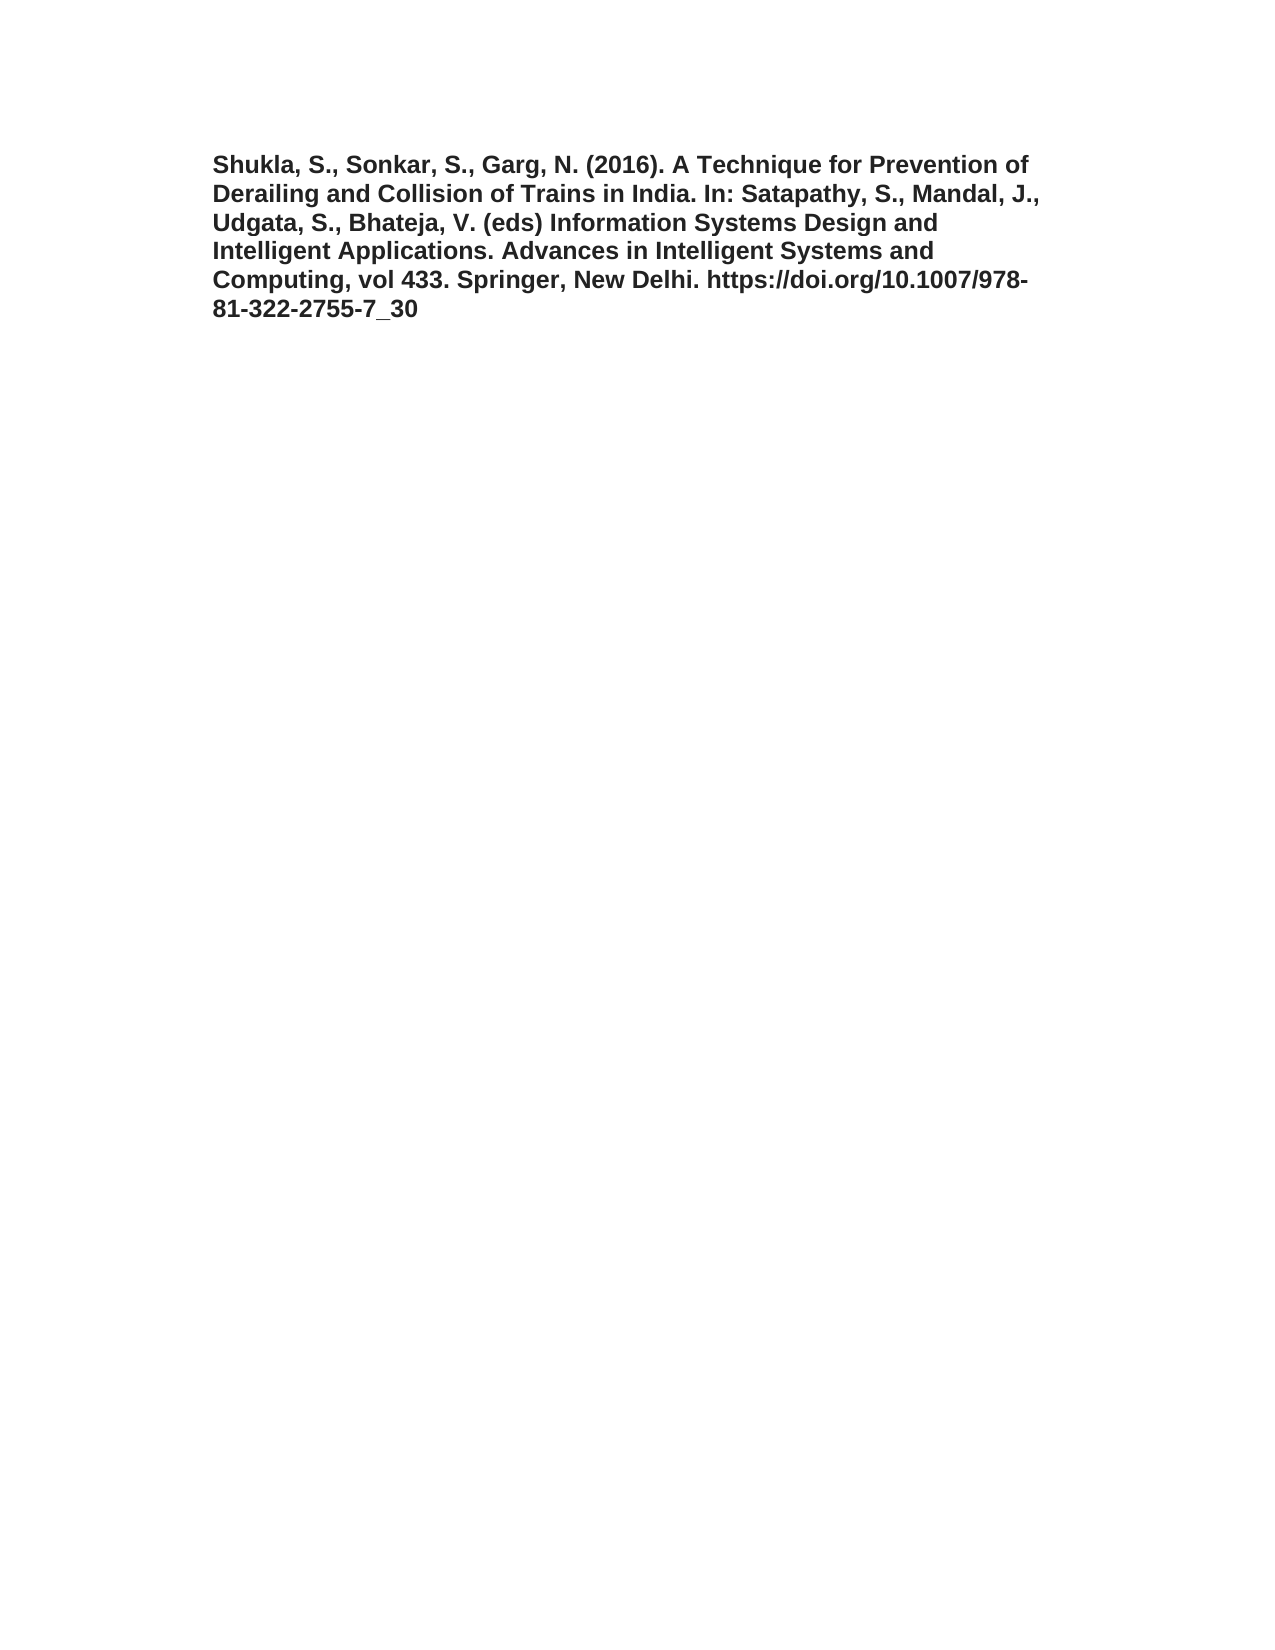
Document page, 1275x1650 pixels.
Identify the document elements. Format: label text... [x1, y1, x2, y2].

text Shukla, S., Sonkar, S., Garg, N. (2016). A Technique for Prevention of Derailing and Collision of Trains in India. In: Satapathy, S., Mandal, J., Udgata, S., Bhateja, V. (eds) Information Systems Design and Intelligent Applications. Advances in Intelligent Systems and Computing, vol 433. Springer, New Delhi. https://doi.org/10.1007/978-81-322-2755-7_30 [212, 150, 1062, 322]
